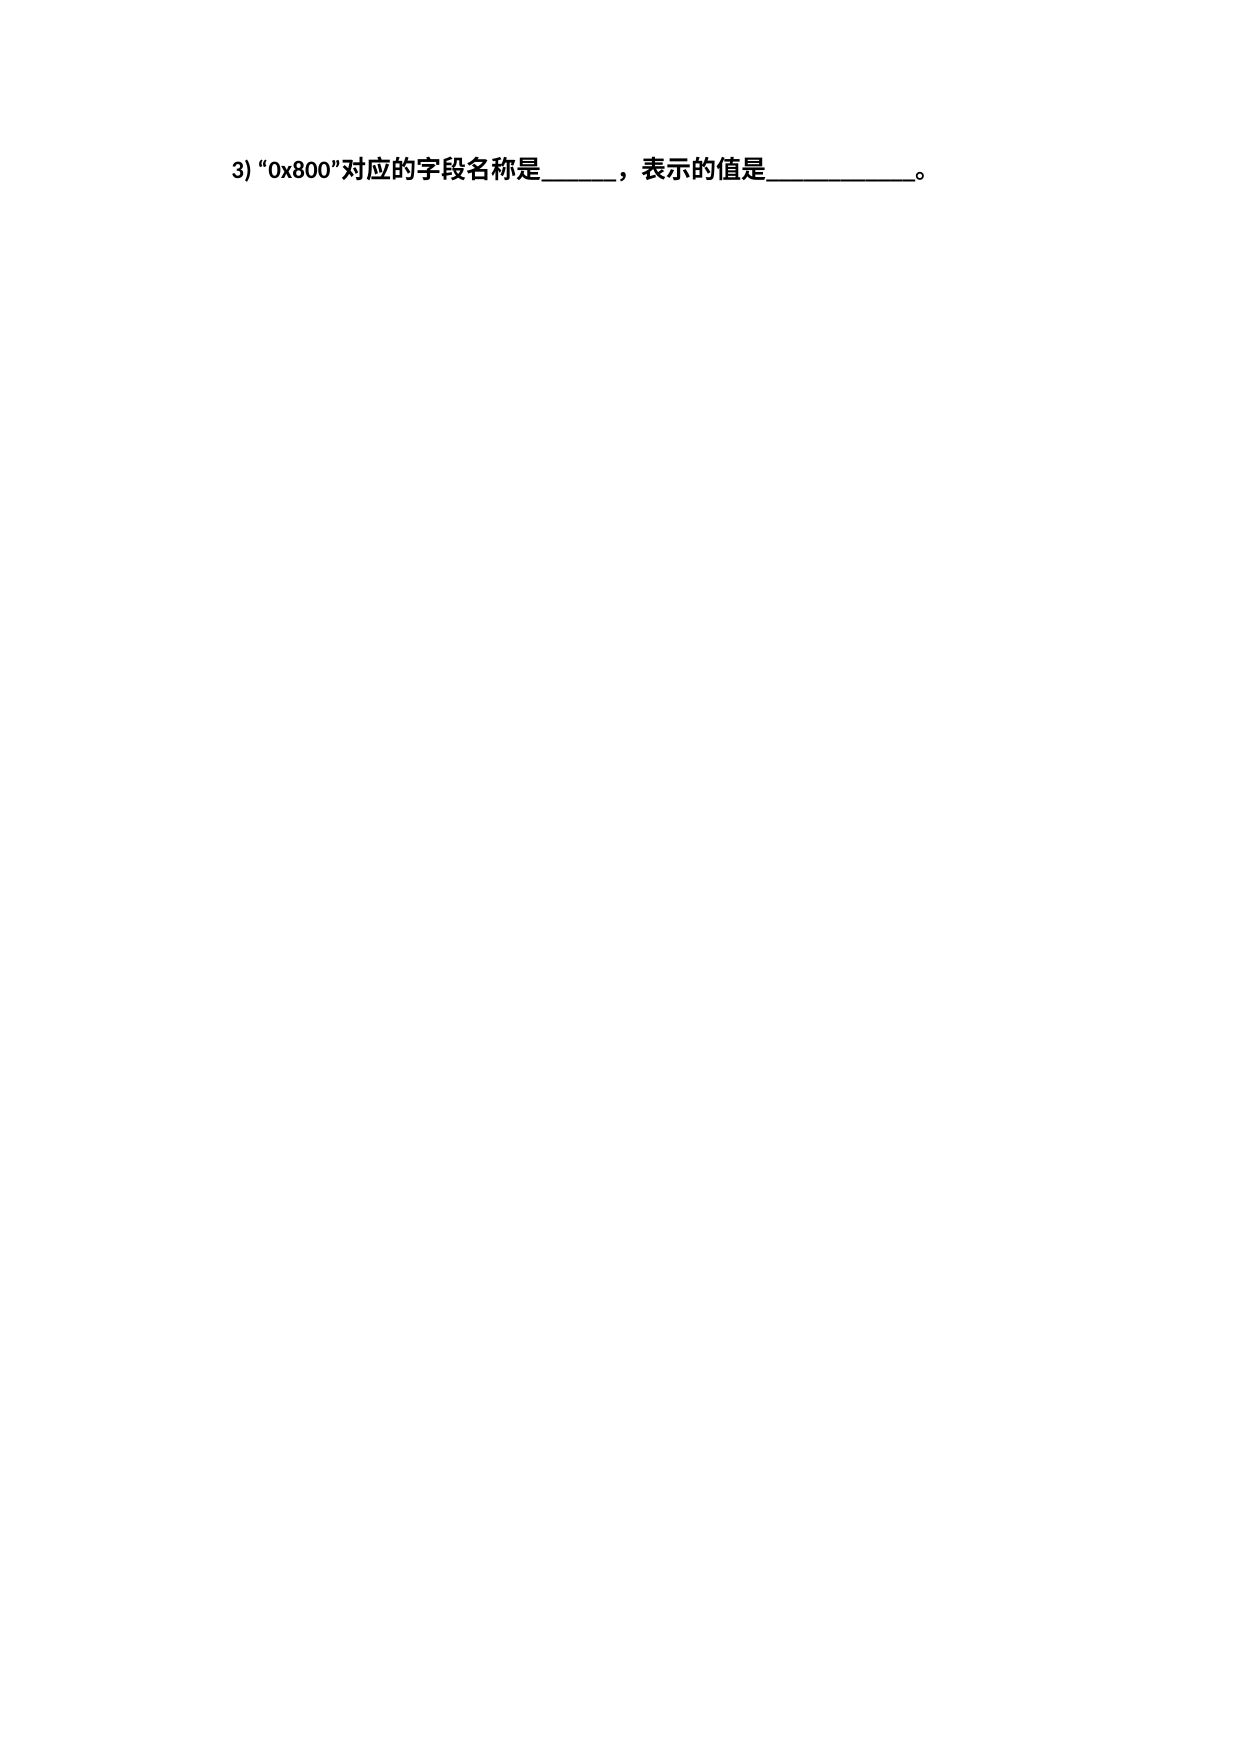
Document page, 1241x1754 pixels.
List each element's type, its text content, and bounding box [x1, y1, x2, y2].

text 3) “0x800”对应的字段名称是______，表示的值是____________。 [187, 150, 1053, 186]
